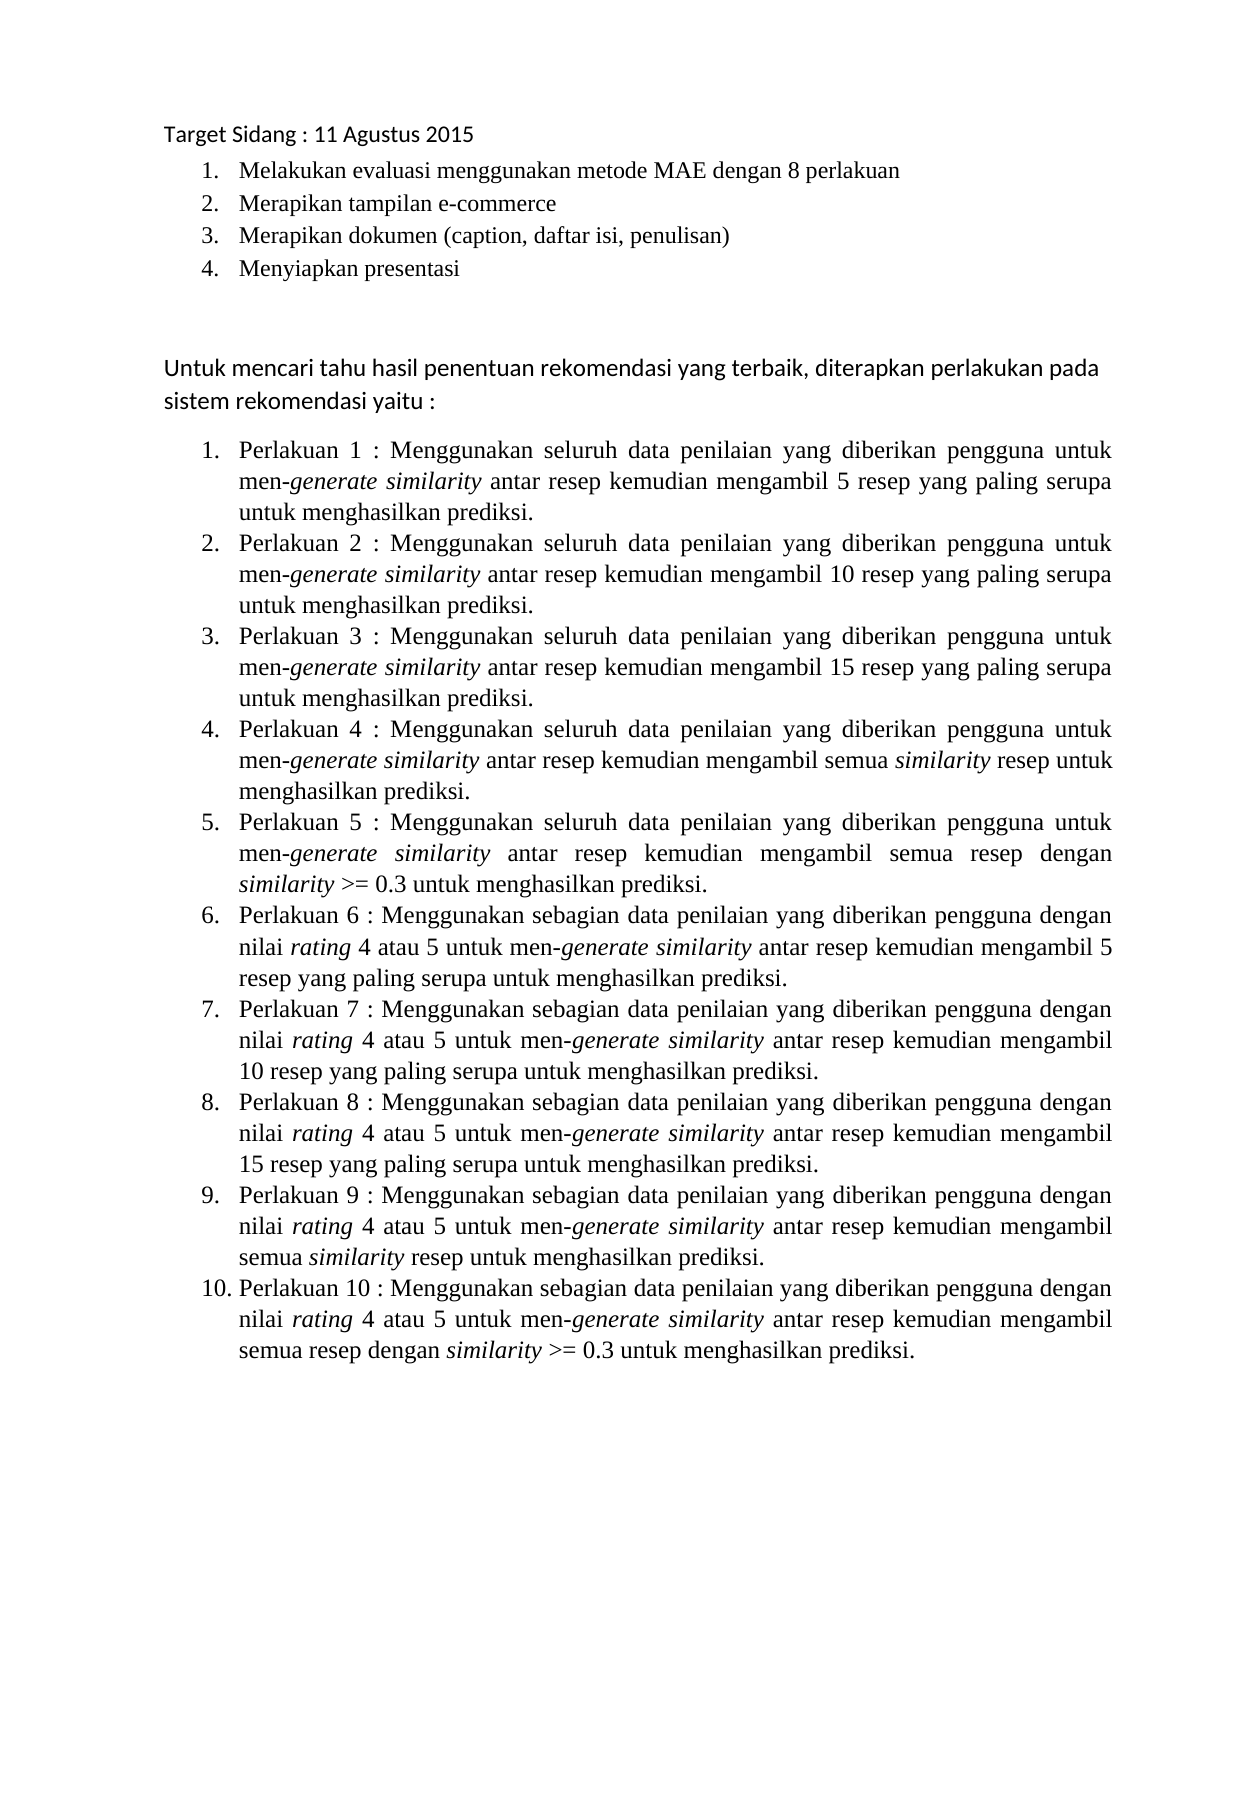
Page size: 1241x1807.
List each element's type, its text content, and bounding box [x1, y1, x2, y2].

list Perlakuan 7 : Menggunakan sebagian data penilaian yang diberikan pengguna dengan nilai rating 4 atau 5 untuk men-generate similarity antar resep kemudian mengambil 10 resep yang paling serupa untuk menghasilkan prediksi. [201, 994, 1113, 1084]
list Perlakuan 2 : Menggunakan seluruh data penilaian yang diberikan pengguna untuk men-generate similarity antar resep kemudian mengambil 10 resep yang paling serupa untuk menghasilkan prediksi. [201, 528, 1113, 619]
list Merapikan tampilan e-commerce [201, 189, 1113, 216]
list Perlakuan 5 : Menggunakan seluruh data penilaian yang diberikan pengguna untuk men-generate similarity antar resep kemudian mengambil semua resep dengan similarity >= 0.3 untuk menghasilkan prediksi. [201, 807, 1113, 898]
list Perlakuan 1 : Menggunakan seluruh data penilaian yang diberikan pengguna untuk men-generate similarity antar resep kemudian mengambil 5 resep yang paling serupa untuk menghasilkan prediksi. [201, 435, 1113, 526]
list Perlakuan 10 : Menggunakan sebagian data penilaian yang diberikan pengguna dengan nilai rating 4 atau 5 untuk men-generate similarity antar resep kemudian mengambil semua resep dengan similarity >= 0.3 untuk menghasilkan prediksi. [201, 1273, 1113, 1364]
list Melakukan evaluasi menggunakan metode MAE dengan 8 perlakuan [201, 156, 1113, 184]
text Untuk mencari tahu hasil penentuan rekomendasi yang terbaik, diterapkan perlakukan pada sistem rekomendasi yaitu : [164, 352, 1113, 416]
list Merapikan dokumen (caption, daftar isi, penulisan) [201, 222, 1113, 249]
list Perlakuan 9 : Menggunakan sebagian data penilaian yang diberikan pengguna dengan nilai rating 4 atau 5 untuk men-generate similarity antar resep kemudian mengambil semua similarity resep untuk menghasilkan prediksi. [201, 1180, 1113, 1271]
list Perlakuan 4 : Menggunakan seluruh data penilaian yang diberikan pengguna untuk men-generate similarity antar resep kemudian mengambil semua similarity resep untuk menghasilkan prediksi. [201, 714, 1113, 805]
list Perlakuan 6 : Menggunakan sebagian data penilaian yang diberikan pengguna dengan nilai rating 4 atau 5 untuk men-generate similarity antar resep kemudian mengambil 5 resep yang paling serupa untuk menghasilkan prediksi. [201, 901, 1113, 991]
list Menyiapkan presentasi [201, 254, 1113, 282]
list Perlakuan 3 : Menggunakan seluruh data penilaian yang diberikan pengguna untuk men-generate similarity antar resep kemudian mengambil 15 resep yang paling serupa untuk menghasilkan prediksi. [201, 621, 1113, 712]
list Perlakuan 8 : Menggunakan sebagian data penilaian yang diberikan pengguna dengan nilai rating 4 atau 5 untuk men-generate similarity antar resep kemudian mengambil 15 resep yang paling serupa untuk menghasilkan prediksi. [201, 1087, 1113, 1178]
text Target Sidang : 11 Agustus 2015 [164, 119, 1113, 149]
